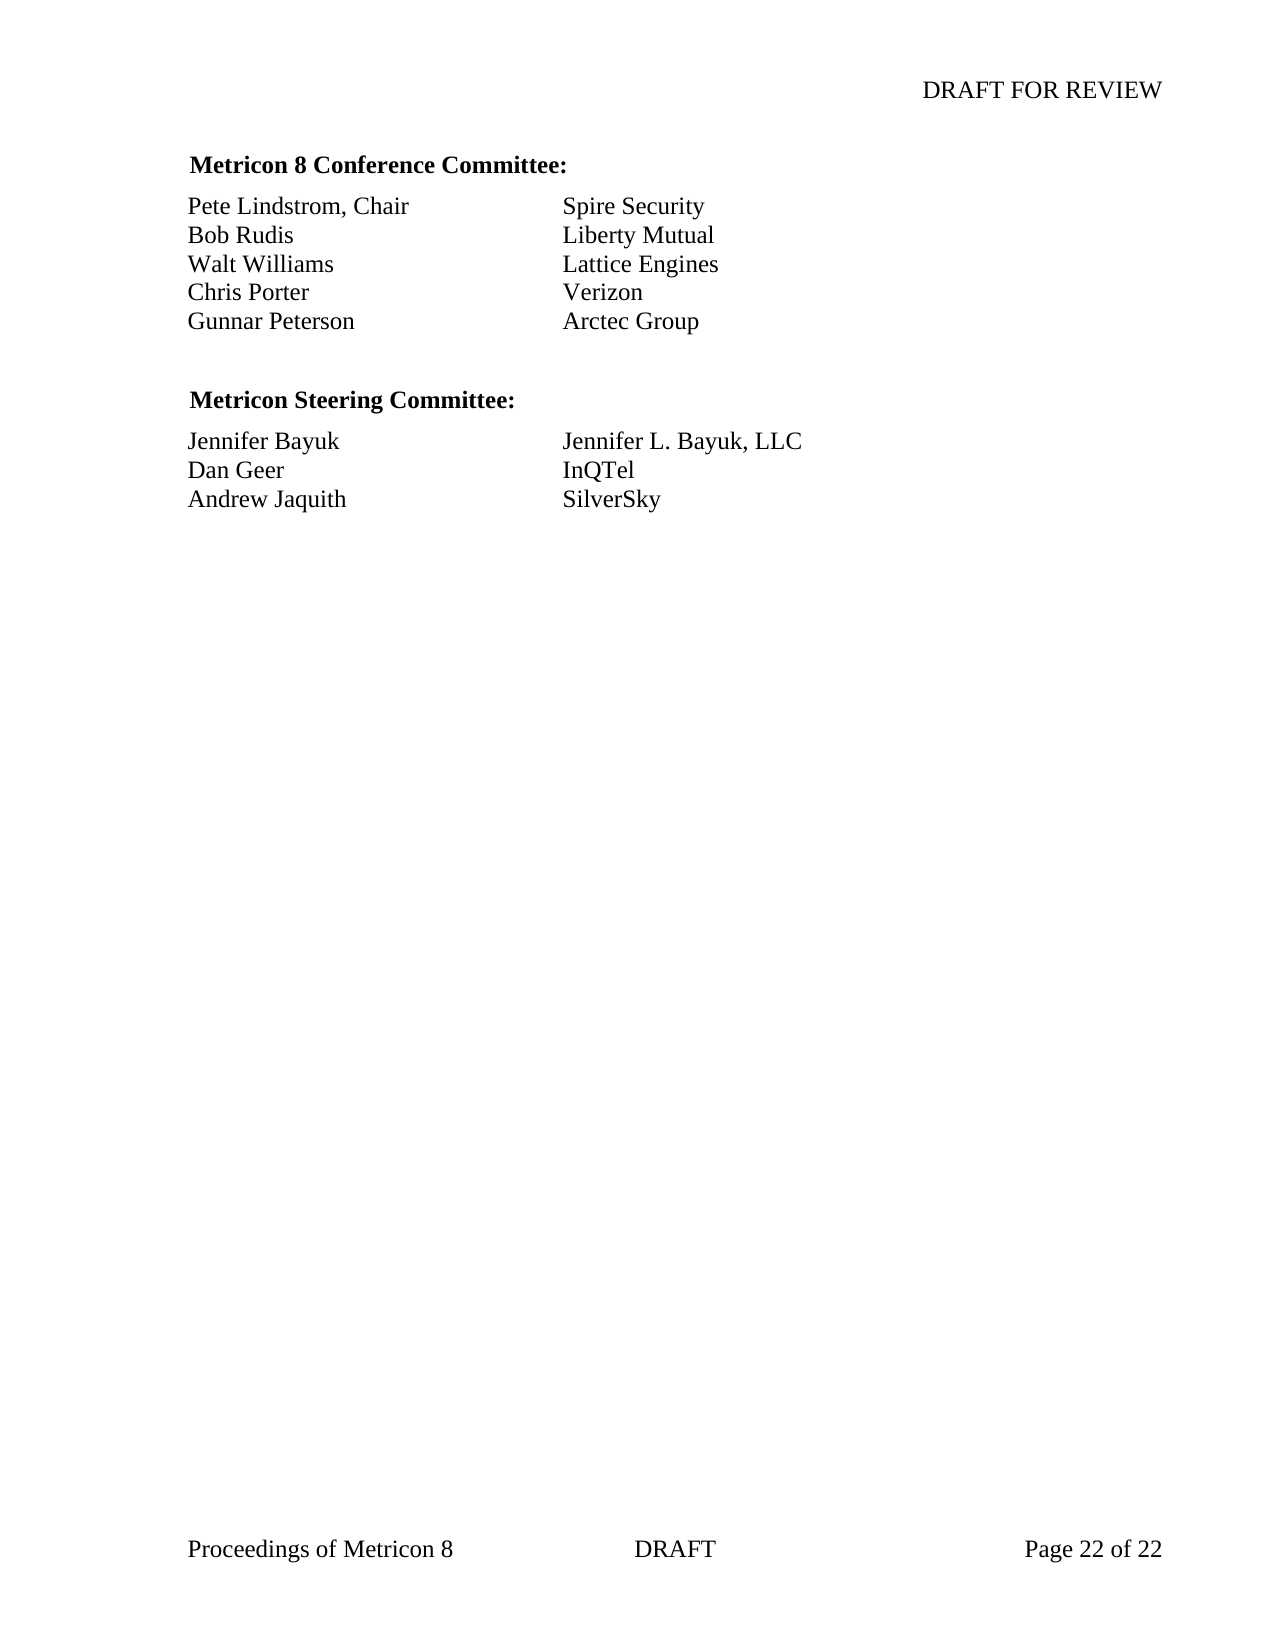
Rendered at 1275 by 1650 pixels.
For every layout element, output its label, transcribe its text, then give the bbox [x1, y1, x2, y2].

list Walt Williams Lattice Engines [187, 249, 1087, 277]
subtitle Metricon 8 Conference Committee: [189, 150, 1087, 179]
list Jennifer Bayuk Jennifer L. Bayuk, LLC [187, 426, 1087, 455]
list Bob Rudis Liberty Mutual [187, 220, 1087, 249]
list Chris Porter Verizon [187, 277, 1087, 306]
list Andrew Jaquith SilverSky [187, 484, 1087, 512]
subtitle Metricon Steering Committee: [189, 385, 1087, 414]
list Pete Lindstrom, Chair Spire Security [187, 191, 1087, 220]
list Dan Geer InQTel [187, 455, 1087, 484]
list Gunnar Peterson Arctec Group [187, 306, 1087, 335]
